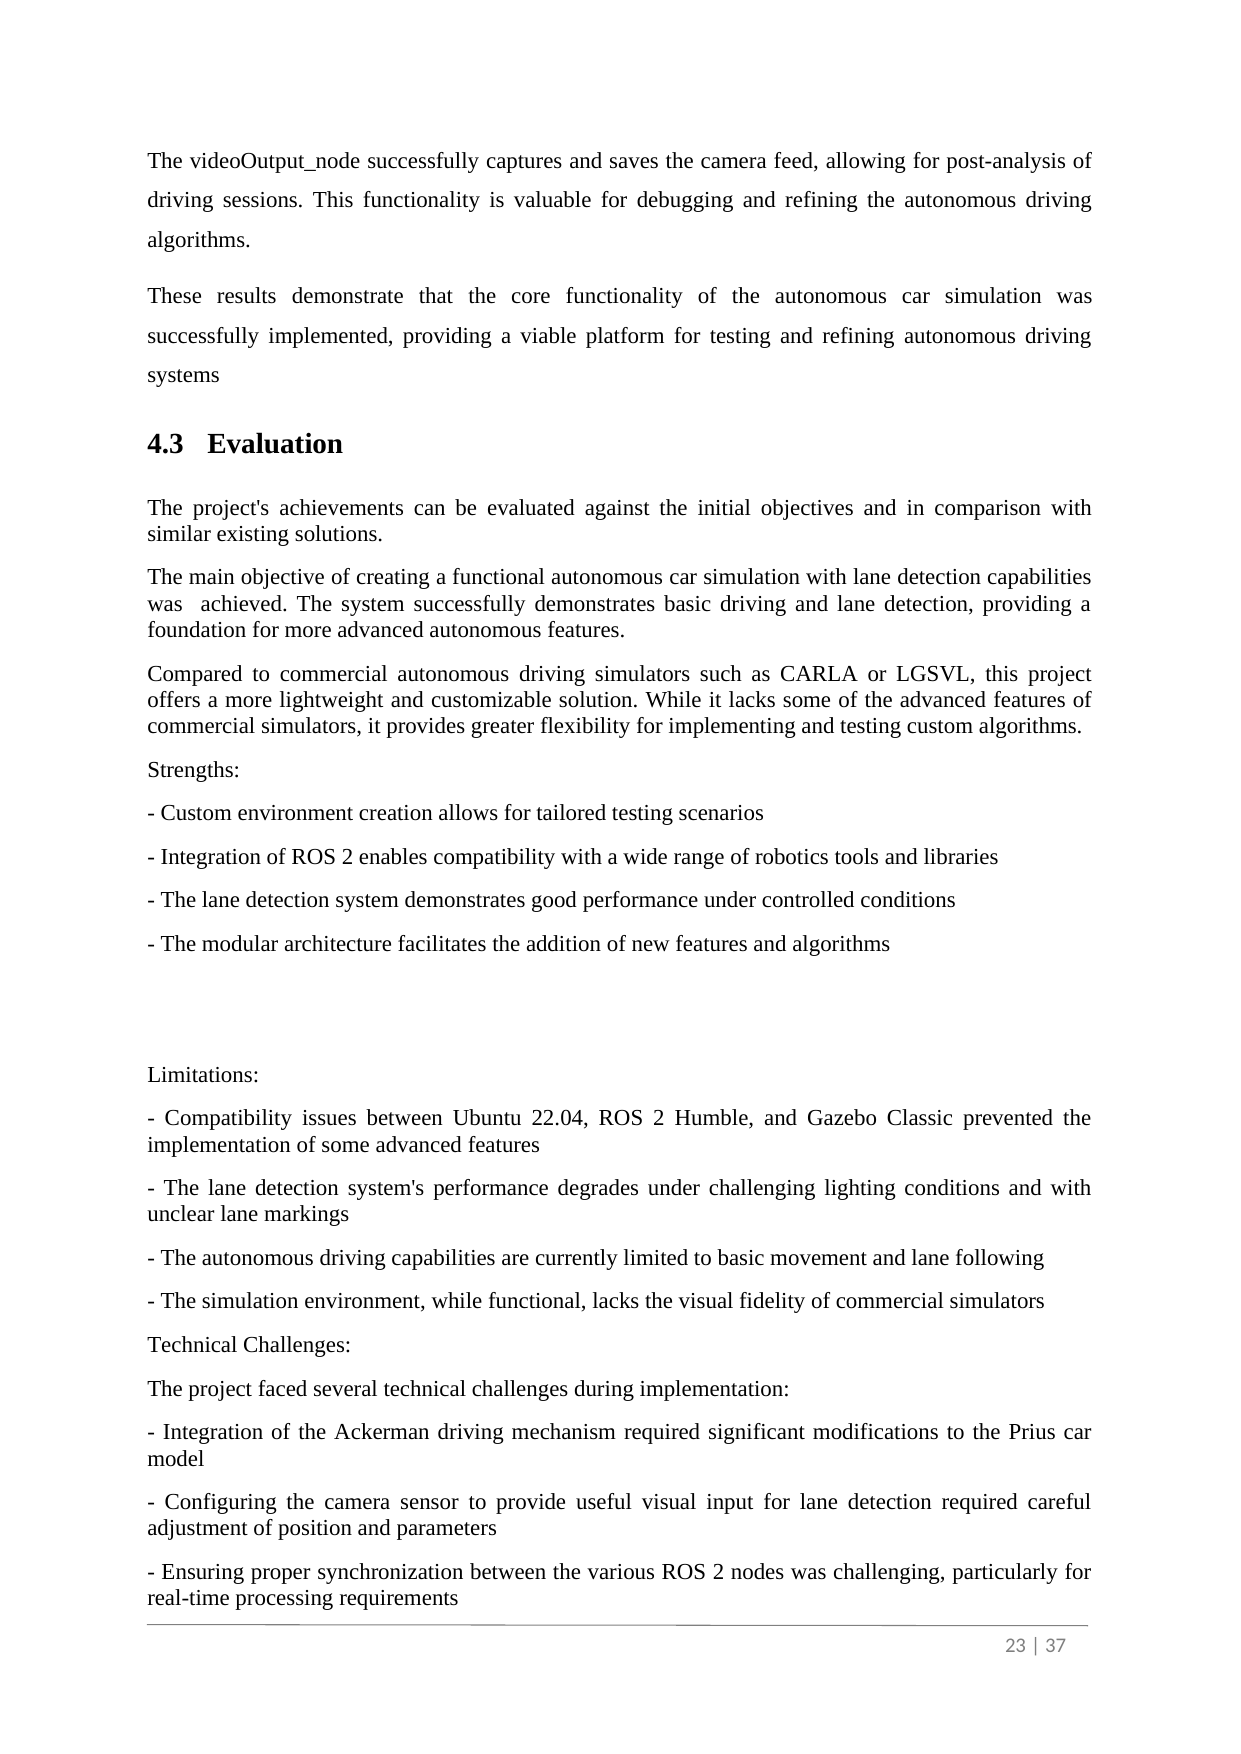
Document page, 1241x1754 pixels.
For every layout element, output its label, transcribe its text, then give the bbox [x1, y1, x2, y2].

text Technical Challenges: [147, 1331, 1093, 1357]
text - The simulation environment, while functional, lacks the visual fidelity of commercial simulators [147, 1288, 1093, 1314]
text The project's achievements can be evaluated against the initial objectives and in comparison with similar existing solutions. [147, 493, 1093, 546]
text - Ensuring proper synchronization between the various ROS 2 nodes was challenging, particularly for real-time processing requirements [147, 1558, 1093, 1611]
subtitle Evaluation [147, 426, 1093, 459]
text - Compatibility issues between Ubuntu 22.04, ROS 2 Humble, and Gazebo Classic prevented the implementation of some advanced features [147, 1104, 1093, 1157]
text Limitations: [147, 1061, 1093, 1087]
text - Integration of the Ackerman driving mechanism required significant modifications to the Prius car model [147, 1418, 1093, 1471]
text - Custom environment creation allows for tailored testing scenarios [147, 799, 1093, 826]
text - The modular architecture facilitates the addition of new features and algorithms [147, 930, 1093, 956]
text - Configuring the camera sensor to provide useful visual input for lane detection required careful adjustment of position and parameters [147, 1488, 1093, 1541]
text Strengths: [147, 756, 1093, 782]
text - The lane detection system demonstrates good performance under controlled conditions [147, 887, 1093, 913]
text - The autonomous driving capabilities are currently limited to basic movement and lane following [147, 1244, 1093, 1270]
text These results demonstrate that the core functionality of the autonomous car simulation was successfully implemented, providing a viable platform for testing and refining autonomous driving systems [147, 283, 1093, 388]
text - Integration of ROS 2 enables compatibility with a wide range of robotics tools and libraries [147, 843, 1093, 869]
text The project faced several technical challenges during implementation: [147, 1375, 1093, 1401]
text - The lane detection system's performance degrades under challenging lighting conditions and with unclear lane markings [147, 1174, 1093, 1227]
text The main objective of creating a functional autonomous car simulation with lane detection capabilities was achieved. The system successfully demonstrates basic driving and lane detection, providing a foundation for more advanced autonomous features. [147, 563, 1093, 642]
text The videoOutput_node successfully captures and saves the camera feed, allowing for post-analysis of driving sessions. This functionality is valuable for debugging and refining the autonomous driving algorithms. [147, 147, 1093, 252]
text Compared to commercial autonomous driving simulators such as CARLA or LGSVL, this project offers a more lightweight and customizable solution. While it lacks some of the advanced features of commercial simulators, it provides greater flexibility for implementing and testing custom algorithms. [147, 660, 1093, 739]
